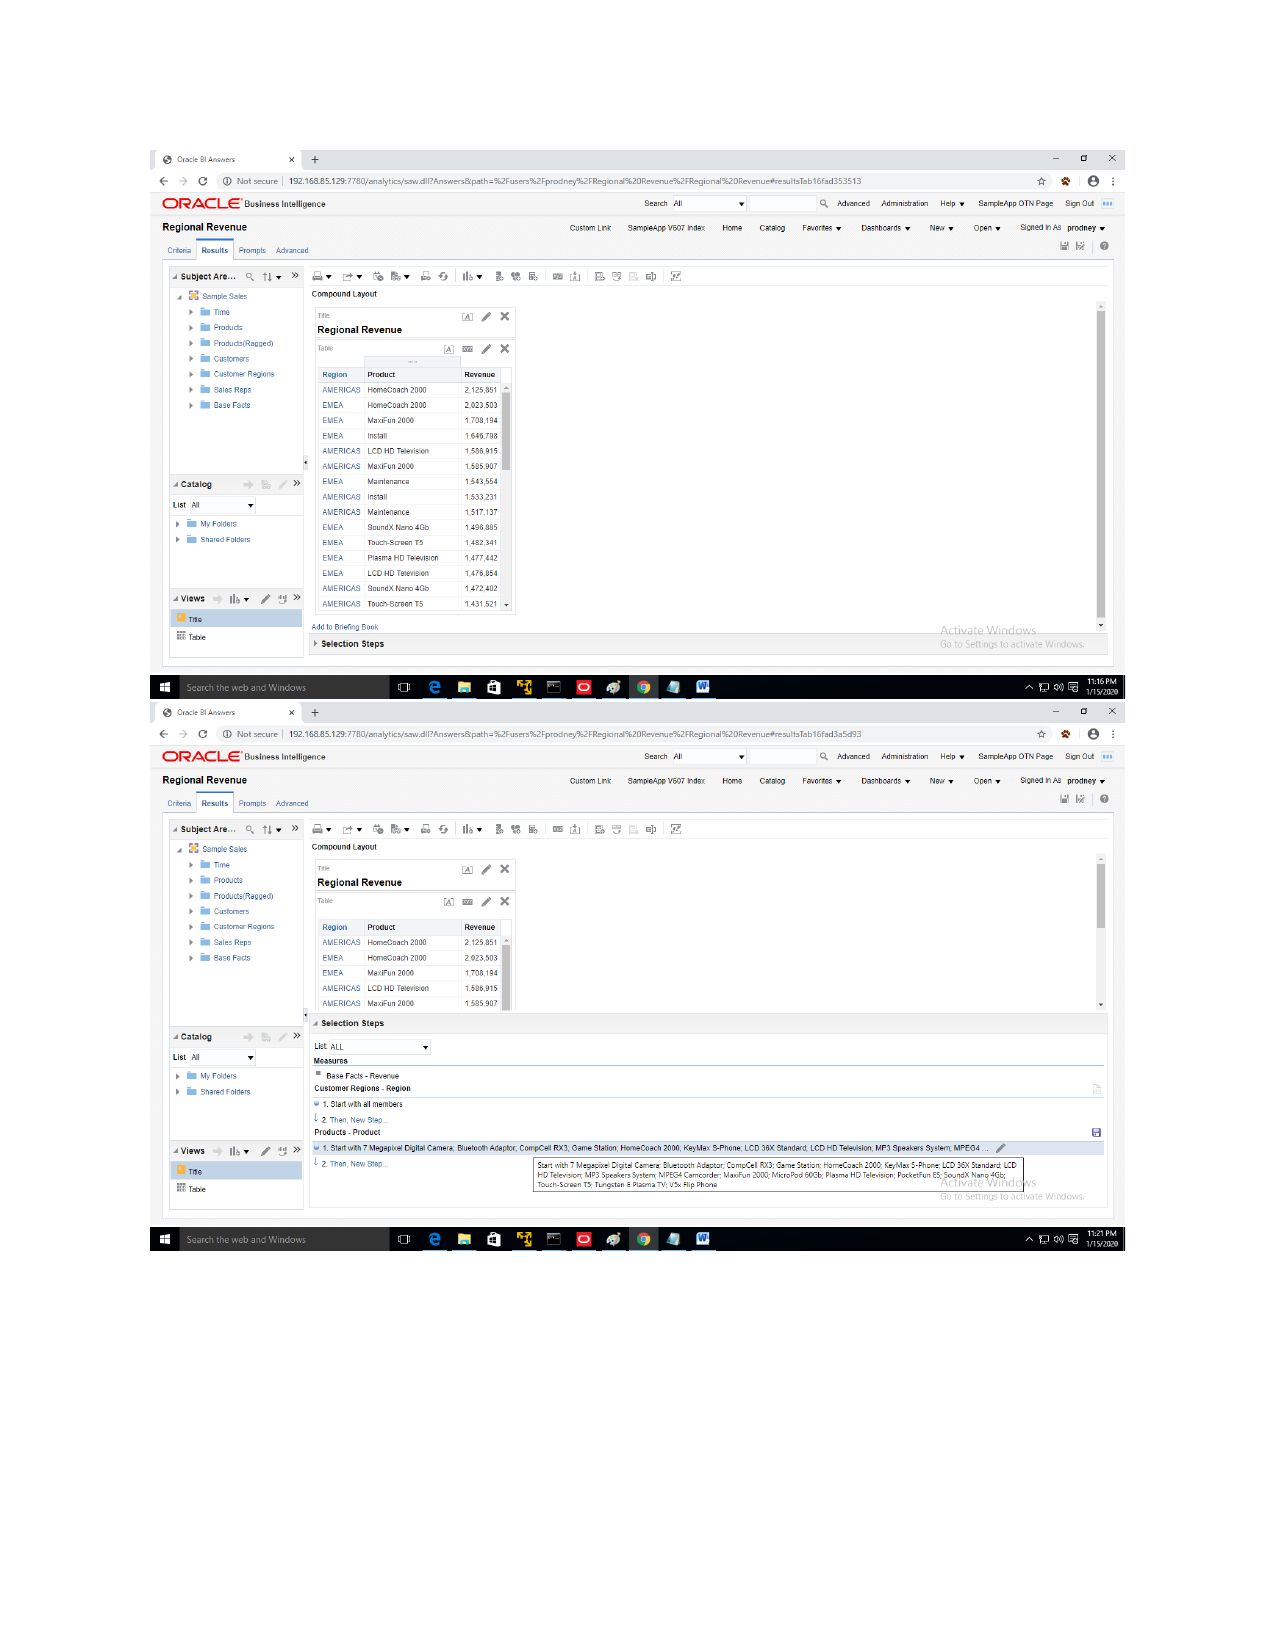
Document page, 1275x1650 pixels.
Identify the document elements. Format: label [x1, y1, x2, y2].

picture [150, 150, 1125, 699]
picture [150, 702, 1125, 1251]
